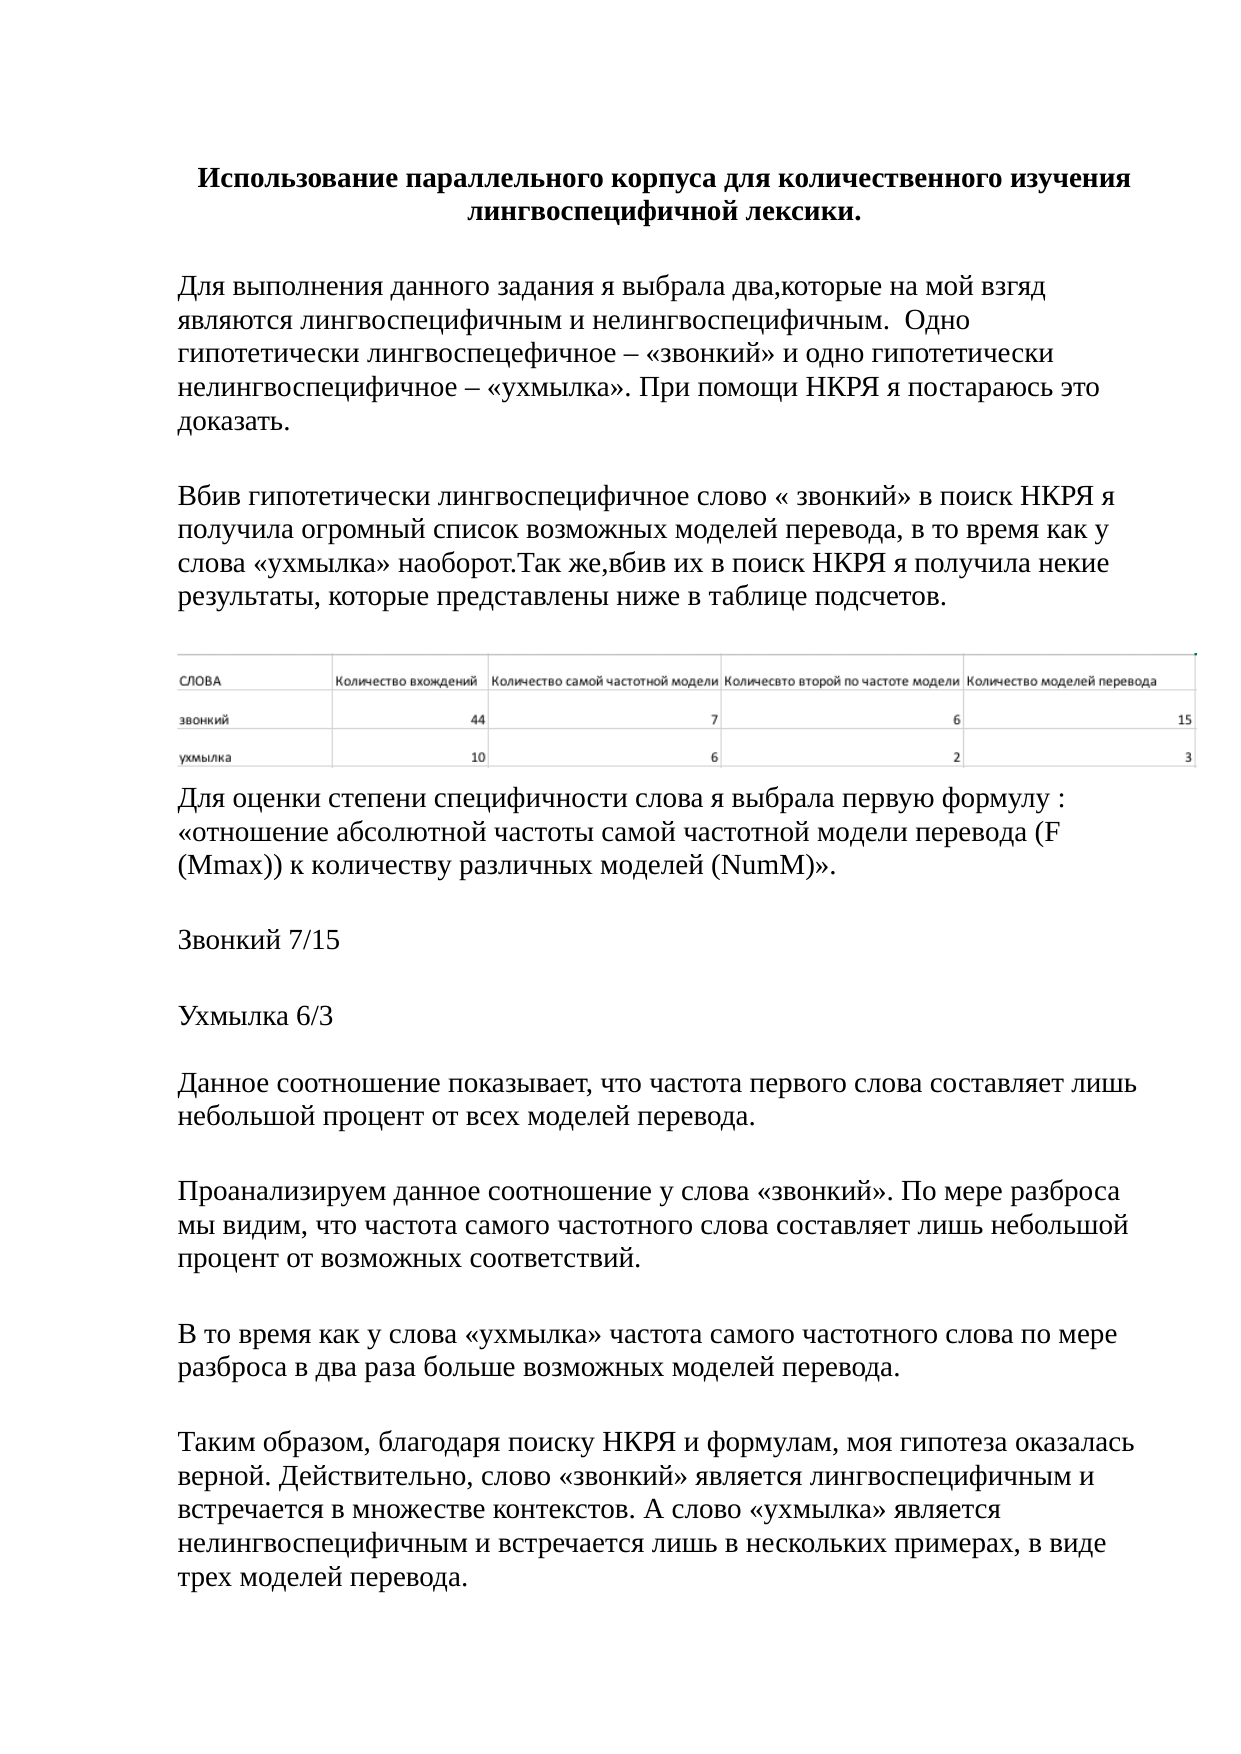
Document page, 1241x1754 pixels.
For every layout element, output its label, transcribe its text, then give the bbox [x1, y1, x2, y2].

text Звонкий 7/15 [177, 922, 1152, 956]
picture [177, 653, 1197, 768]
text Ухмылка 6/3 Данное соотношение показывает, что частота первого слова составляет лишь небольшой процент от всех моделей перевода. [177, 998, 1152, 1132]
text В то время как у слова «ухмылка» частота самого частотного слова по мере разброса в два раза больше возможных моделей перевода. [177, 1316, 1152, 1383]
text Использование параллельного корпуса для количественного изучения лингвоспецифичной лексики. [177, 160, 1152, 227]
text Таким образом, благодаря поиску НКРЯ и формулам, моя гипотеза оказалась верной. Действительно, слово «звонкий» является лингвоспецифичным и встречается в множестве контекстов. А слово «ухмылка» является нелингвоспецифичным и встречается лишь в нескольких примерах, в виде трех моделей перевода. [177, 1424, 1152, 1592]
text «отношение абсолютной частоты самой частотной модели перевода (F (Mmax)) к количеству различных моделей (NumM)». [177, 814, 1152, 881]
text Вбив гипотетически лингвоспецифичное слово « звонкий» в поиск НКРЯ я получила огромный список возможных моделей перевода, в то время как у слова «ухмылка» наоборот.Так же,вбив их в поиск НКРЯ я получила некие результаты, которые представлены ниже в таблице подсчетов. [177, 478, 1152, 612]
text Проанализируем данное соотношение у слова «звонкий». По мере разброса мы видим, что частота самого частотного слова составляет лишь небольшой процент от возможных соответствий. [177, 1173, 1152, 1274]
text Для выполнения данного задания я выбрала два,которые на мой взгяд являются лингвоспецифичным и нелингвоспецифичным. Одно гипотетически лингвоспецефичное – «звонкий» и одно гипотетически нелингвоспецифичное – «ухмылка». При помощи НКРЯ я постараюсь это доказать. [177, 268, 1152, 436]
text Для оценки степени специфичности слова я выбрала первую формулу : [177, 780, 1152, 814]
